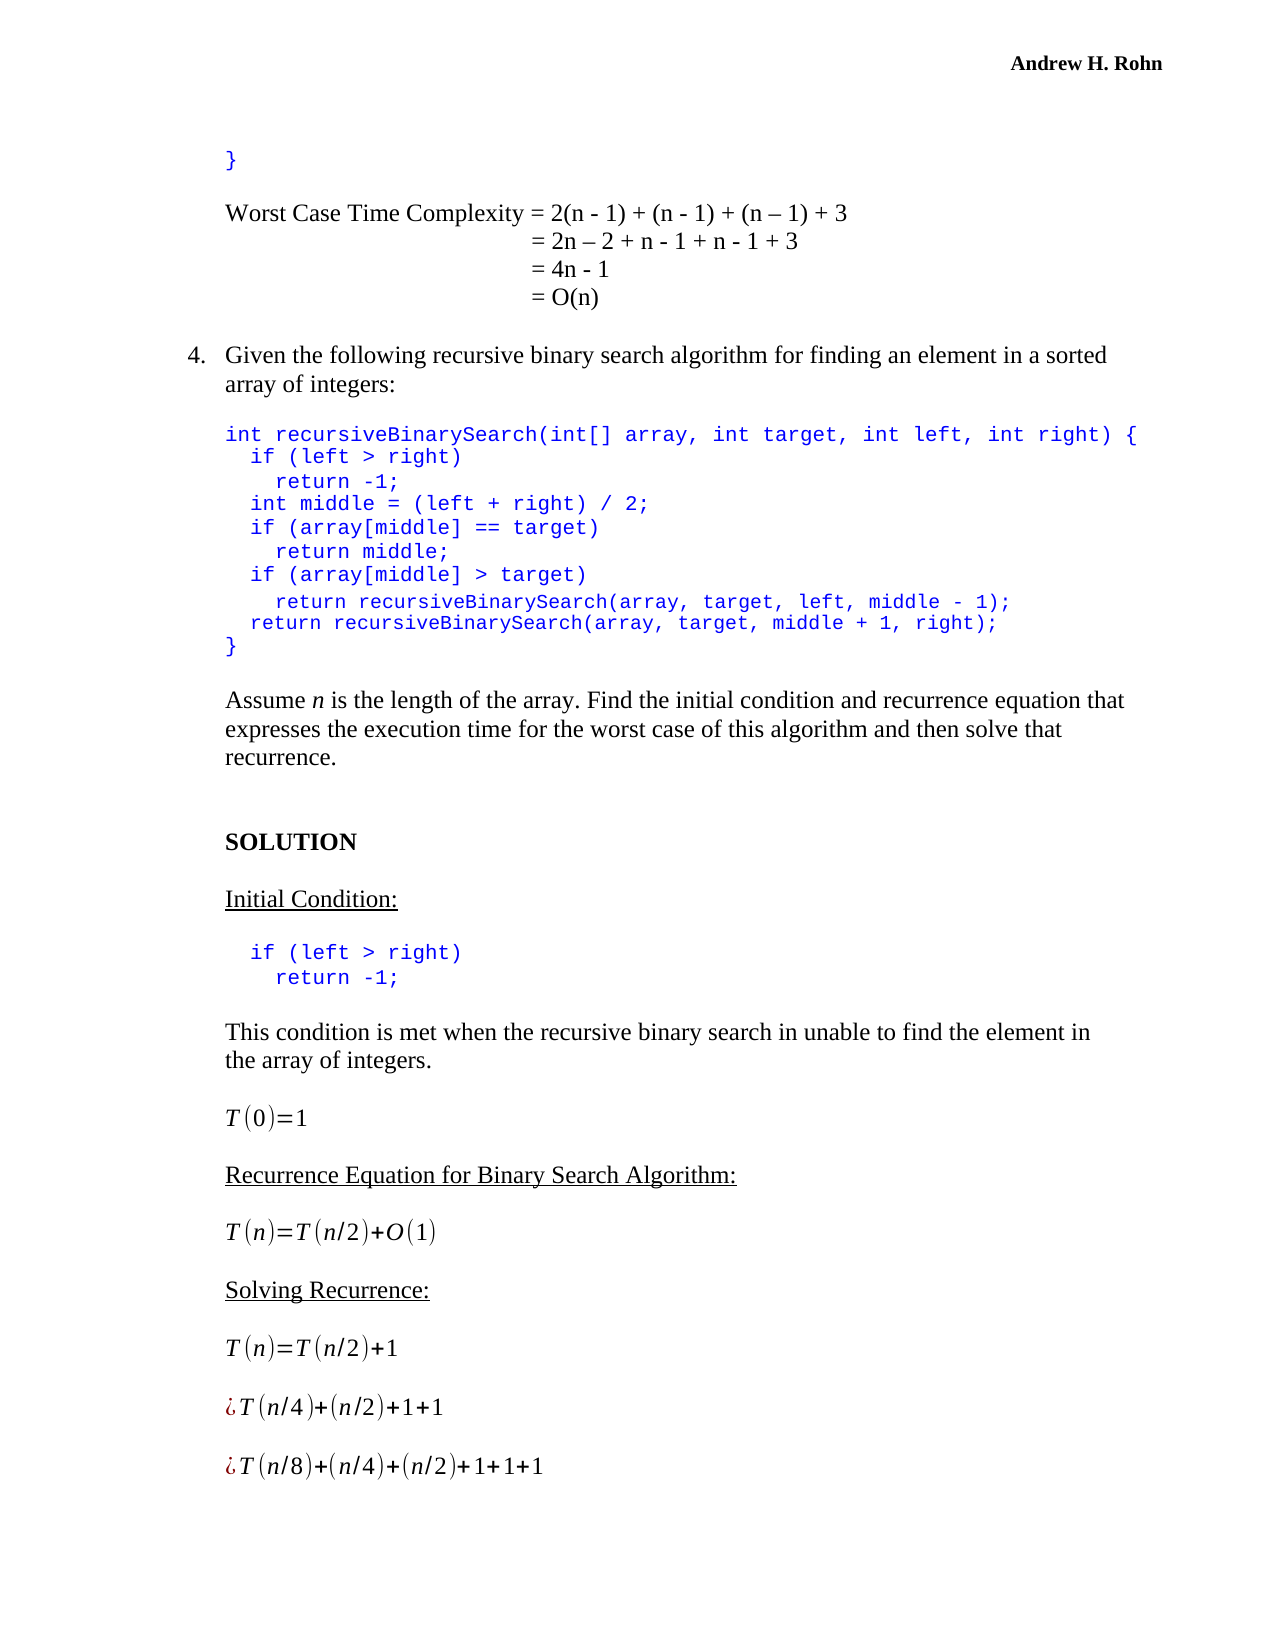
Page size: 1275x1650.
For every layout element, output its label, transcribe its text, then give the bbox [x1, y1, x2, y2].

text return middle; [250, 541, 1162, 564]
text Worst Case Time Complexity = 2(n - 1) + (n - 1) + (n – 1) + 3 [225, 200, 1133, 227]
text = 2n – 2 + n - 1 + n - 1 + 3 [225, 227, 1133, 255]
text return -1; [275, 470, 1162, 493]
text = O(n) [225, 283, 1133, 311]
text Assume n is the length of the array. Find the initial condition and recurrence equation that expresses the execution time for the worst case of this algorithm and then solve that recurrence. [225, 686, 1125, 771]
text if (array[middle] == target) [250, 517, 1162, 541]
text Recurrence Equation for Binary Search Algorithm: [225, 1161, 1125, 1189]
text int middle = (left + right) / 2; [250, 493, 1162, 517]
text if (array[middle] > target) [250, 564, 1162, 588]
text int recursiveBinarySearch(int[] array, int target, int left, int right) { [225, 424, 1150, 446]
text } [225, 148, 1162, 171]
text = 4n - 1 [225, 255, 1133, 283]
text This condition is met when the recursive binary search in unable to find the element in the array of integers. [225, 1018, 1125, 1074]
text if (left > right) [250, 446, 1162, 470]
text return -1; [275, 966, 1162, 989]
text Solving Recurrence: [225, 1276, 1125, 1304]
text Initial Condition: [225, 885, 1125, 913]
list Given the following recursive binary search algorithm for finding an element in a sorted array of integers: [187, 342, 1146, 397]
text return recursiveBinarySearch(array, target, left, middle - 1); return recursiveBinarySearch(array, target, middle + 1, right); [250, 591, 1050, 635]
text if (left > right) [250, 942, 1162, 966]
text } [225, 635, 1162, 659]
text SOLUTION [225, 828, 1125, 856]
